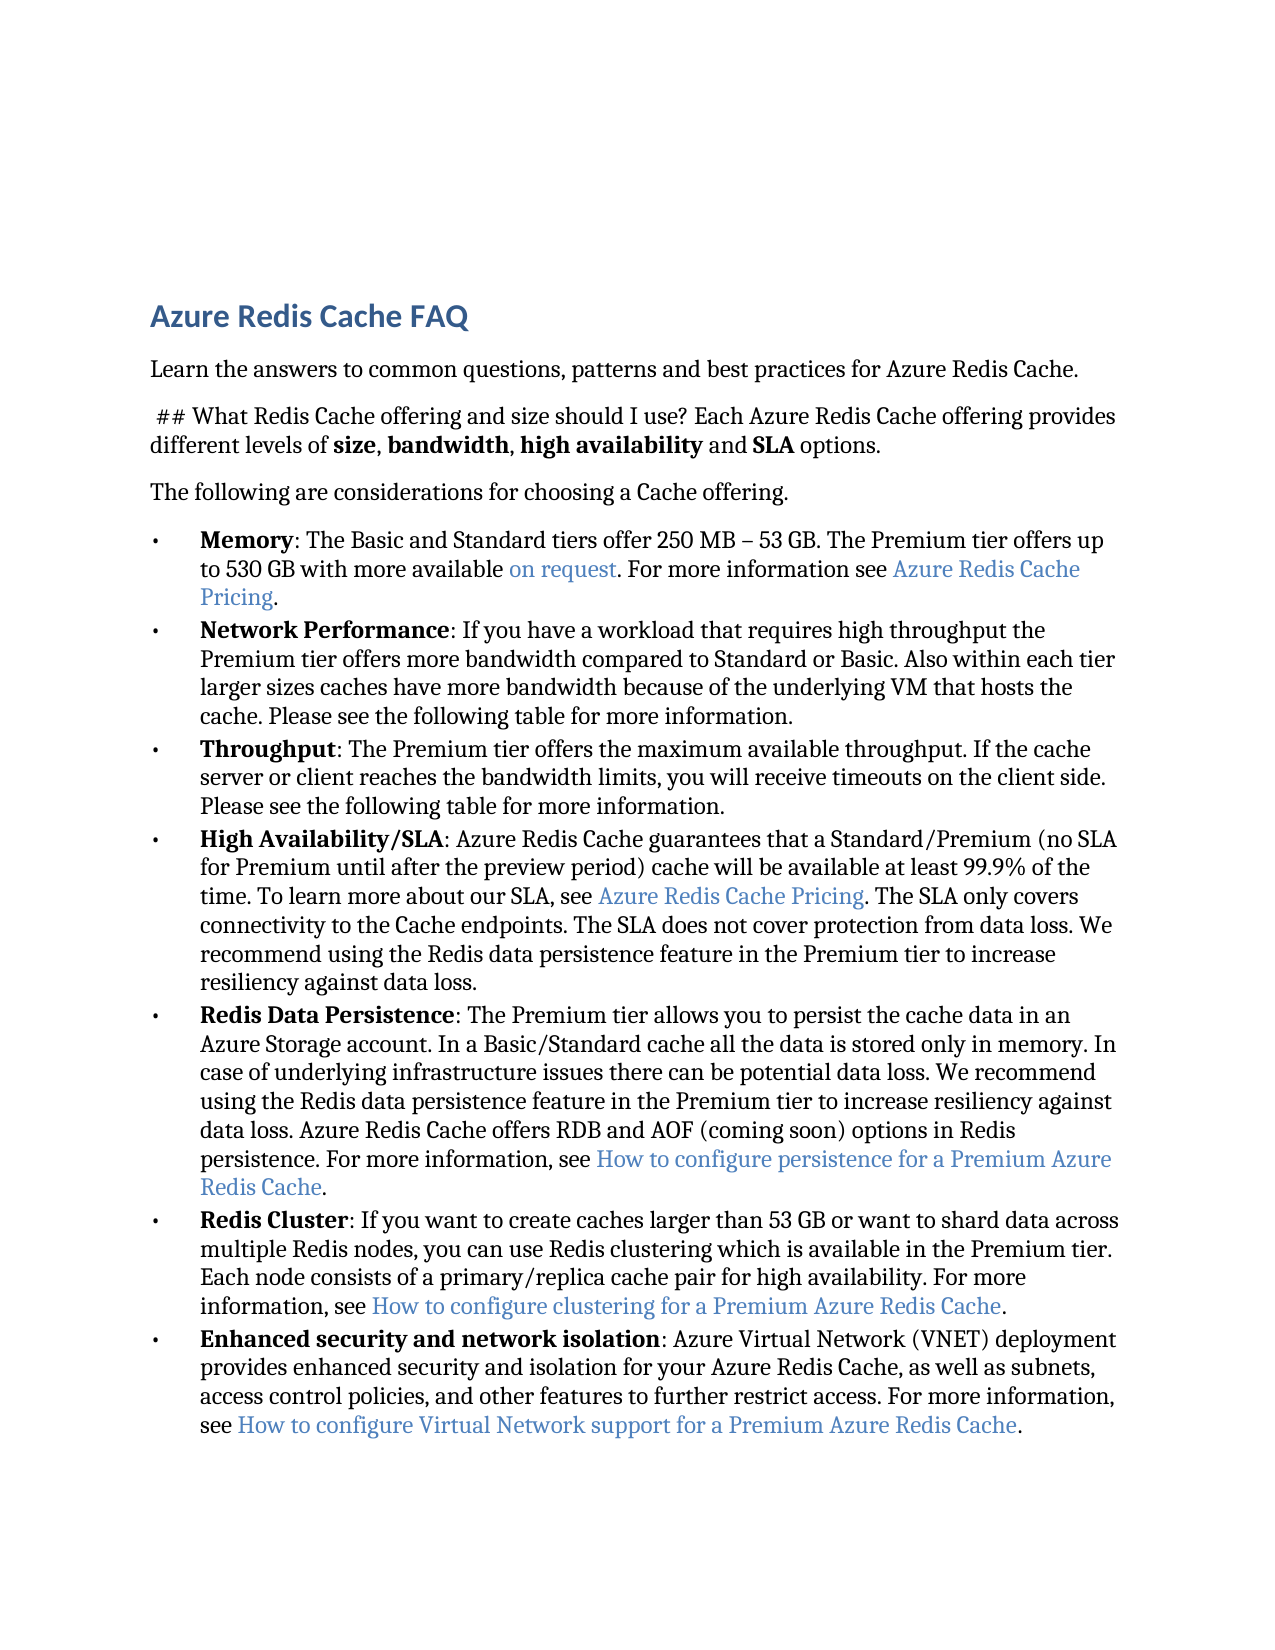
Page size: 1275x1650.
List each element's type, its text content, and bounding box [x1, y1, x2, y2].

text ## What Redis Cache offering and size should I use? Each Azure Redis Cache offering provides different levels of size, bandwidth, high availability and SLA options. [150, 402, 1125, 459]
text Learn the answers to common questions, patterns and best practices for Azure Redis Cache. [150, 354, 1125, 383]
text The following are considerations for choosing a Cache offering. [150, 478, 1125, 507]
list High Availability/SLA: Azure Redis Cache guarantees that a Standard/Premium (no SLA for Premium until after the preview period) cache will be available at least 99.9% of the time. To learn more about our SLA, see Azure Redis Cache Pricing. The SLA only covers connectivity to the Cache endpoints. The SLA does not cover protection from data loss. We recommend using the Redis data persistence feature in the Premium tier to increase resiliency against data loss. [150, 824, 1125, 997]
list Enhanced security and network isolation: Azure Virtual Network (VNET) deployment provides enhanced security and isolation for your Azure Redis Cache, as well as subnets, access control policies, and other features to further restrict access. For more information, see How to configure Virtual Network support for a Premium Azure Redis Cache. [150, 1324, 1125, 1439]
list Throughput: The Premium tier offers the maximum available throughput. If the cache server or client reaches the bandwidth limits, you will receive timeouts on the client side. Please see the following table for more information. [150, 734, 1125, 821]
subtitle Azure Redis Cache FAQ [150, 295, 1125, 336]
list Redis Data Persistence: The Premium tier allows you to persist the cache data in an Azure Storage account. In a Basic/Standard cache all the data is stored only in memory. In case of underlying infrastructure issues there can be potential data loss. We recommend using the Redis data persistence feature in the Premium tier to increase resiliency against data loss. Azure Redis Cache offers RDB and AOF (coming soon) options in Redis persistence. For more information, see How to configure persistence for a Premium Azure Redis Cache. [150, 1001, 1125, 1202]
list Memory: The Basic and Standard tiers offer 250 MB – 53 GB. The Premium tier offers up to 530 GB with more available on request. For more information see Azure Redis Cache Pricing. [150, 526, 1125, 612]
list Network Performance: If you have a workload that requires high throughput the Premium tier offers more bandwidth compared to Standard or Basic. Also within each tier larger sizes caches have more bandwidth because of the underlying VM that hosts the cache. Please see the following table for more information. [150, 616, 1125, 731]
list Redis Cluster: If you want to create caches larger than 53 GB or want to shard data across multiple Redis nodes, you can use Redis clustering which is available in the Premium tier. Each node consists of a primary/replica cache pair for high availability. For more information, see How to configure clustering for a Premium Azure Redis Cache. [150, 1206, 1125, 1321]
